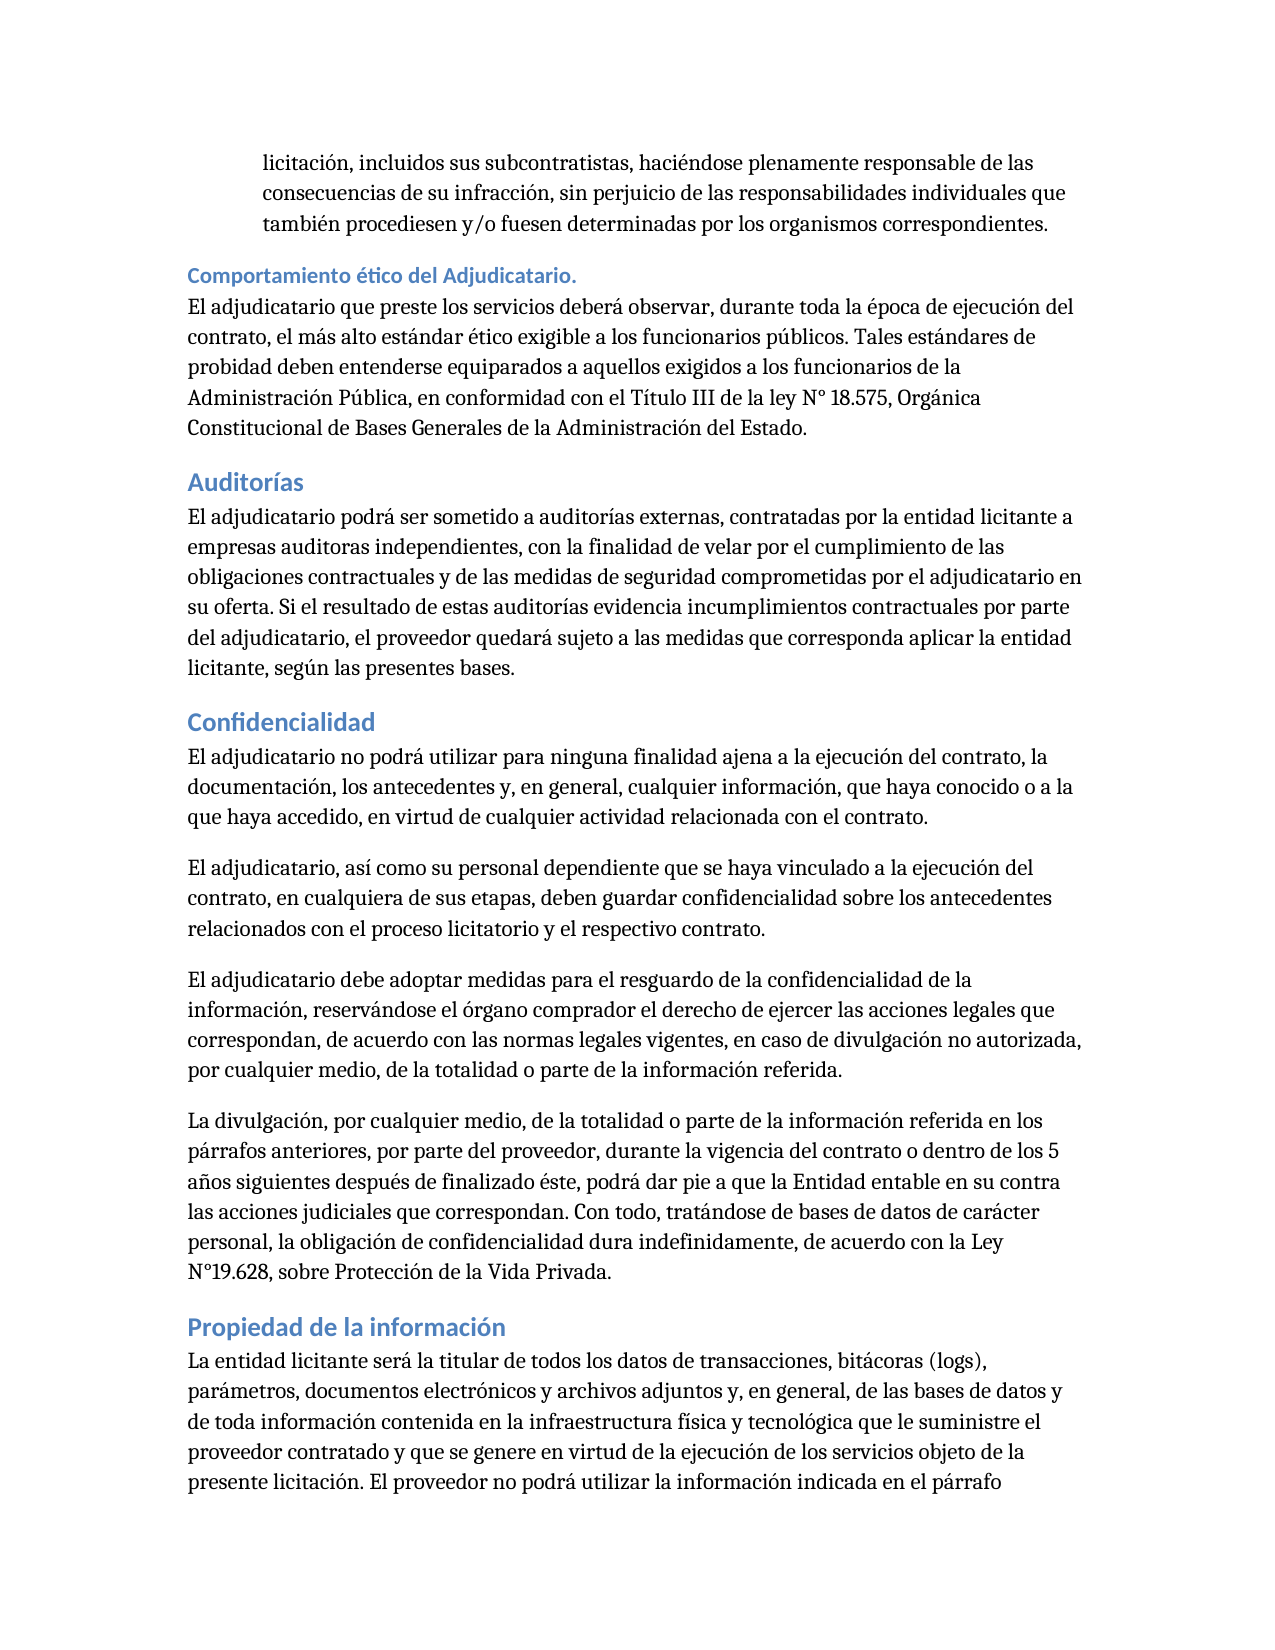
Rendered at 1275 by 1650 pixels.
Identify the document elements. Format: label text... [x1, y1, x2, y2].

text El adjudicatario no podrá utilizar para ninguna finalidad ajena a la ejecución del contrato, la documentación, los antecedentes y, en general, cualquier información, que haya conocido o a la que haya accedido, en virtud de cualquier actividad relacionada con el contrato. [187, 743, 1087, 830]
subtitle Auditorías [187, 466, 1087, 498]
text El adjudicatario, así como su personal dependiente que se haya vinculado a la ejecución del contrato, en cualquiera de sus etapas, deben guardar confidencialidad sobre los antecedentes relacionados con el proceso licitatorio y el respectivo contrato. [187, 855, 1087, 942]
subtitle Confidencialidad [187, 706, 1087, 738]
text El adjudicatario debe adoptar medidas para el resguardo de la confidencialidad de la información, reservándose el órgano comprador el derecho de ejercer las acciones legales que correspondan, de acuerdo con las normas legales vigentes, en caso de divulgación no autorizada, por cualquier medio, de la totalidad o parte de la información referida. [187, 966, 1087, 1083]
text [187, 1348, 1087, 1495]
text La divulgación, por cualquier medio, de la totalidad o parte de la información referida en los párrafos anteriores, por parte del proveedor, durante la vigencia del contrato o dentro de los 5 años siguientes después de finalizado éste, podrá dar pie a que la Entidad entable en su contra las acciones judiciales que correspondan. Con todo, tratándose de bases de datos de carácter personal, la obligación de confidencialidad dura indefinidamente, de acuerdo con la Ley N°19.628, sobre Protección de la Vida Privada. [187, 1108, 1087, 1285]
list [225, 150, 1087, 237]
text El adjudicatario que preste los servicios deberá observar, durante toda la época de ejecución del contrato, el más alto estándar ético exigible a los funcionarios públicos. Tales estándares de probidad deben entenderse equiparados a aquellos exigidos a los funcionarios de la Administración Pública, en conformidad con el Título III de la ley N° 18.575, Orgánica Constitucional de Bases Generales de la Administración del Estado. [187, 294, 1087, 441]
subtitle Comportamiento ético del Adjudicatario. [187, 261, 1087, 289]
subtitle Propiedad de la información [187, 1310, 1087, 1343]
text El adjudicatario podrá ser sometido a auditorías externas, contratadas por la entidad licitante a empresas auditoras independientes, con la finalidad de velar por el cumplimiento de las obligaciones contractuales y de las medidas de seguridad comprometidas por el adjudicatario en su oferta. Si el resultado de estas auditorías evidencia incumplimientos contractuales por parte del adjudicatario, el proveedor quedará sujeto a las medidas que corresponda aplicar la entidad licitante, según las presentes bases. [187, 503, 1087, 681]
